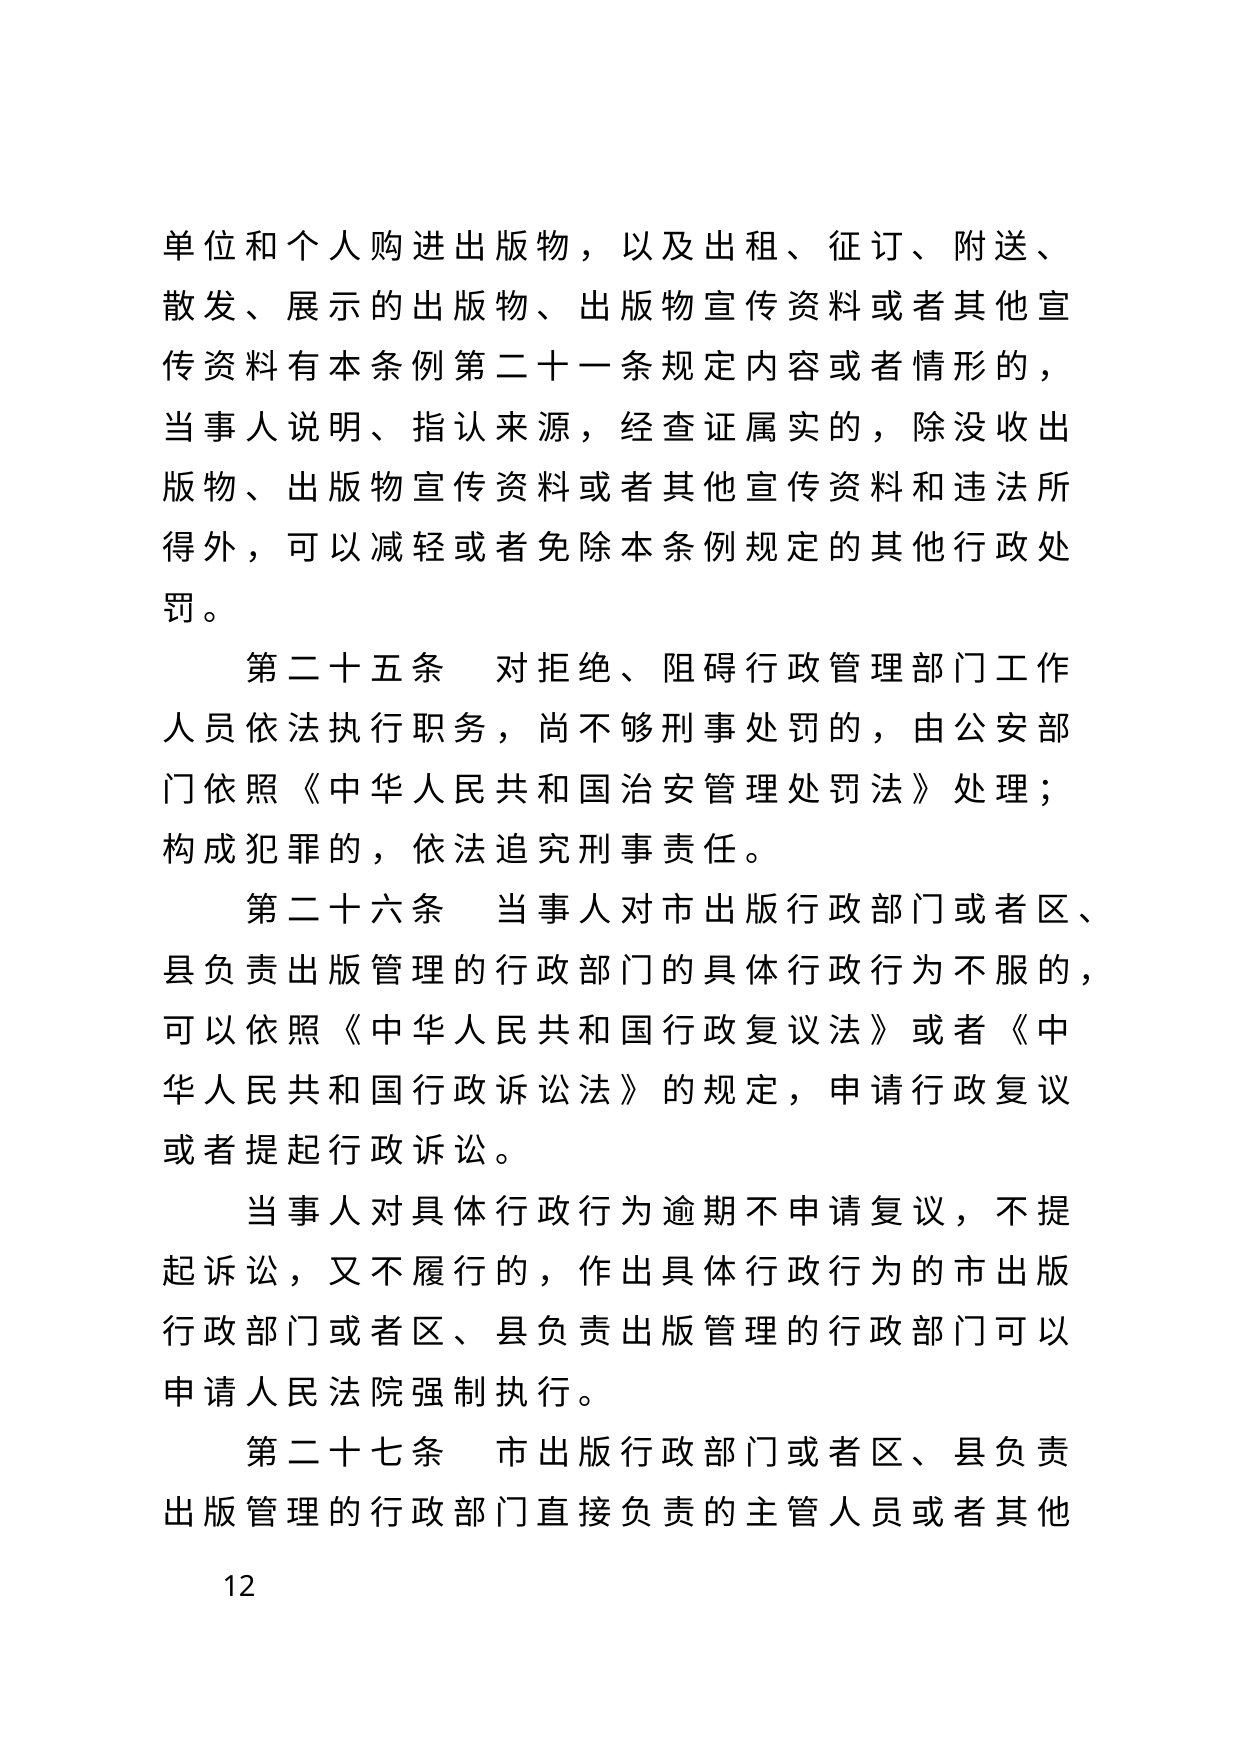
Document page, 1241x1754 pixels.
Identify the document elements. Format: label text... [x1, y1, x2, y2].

text 第二十五条 对拒绝、阻碍行政管理部门工作人员依法执行职务，尚不够刑事处罚的，由公安部门依照《中华人民共和国治安管理处罚法》处理；构成犯罪的，依法追究刑事责任。 [162, 636, 1078, 877]
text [162, 213, 1078, 636]
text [162, 1420, 1078, 1540]
text 当事人对具体行政行为逾期不申请复议，不提起诉讼，又不履行的，作出具体行政行为的市出版行政部门或者区、县负责出版管理的行政部门可以申请人民法院强制执行。 [162, 1178, 1078, 1420]
text 第二十六条 当事人对市出版行政部门或者区、县负责出版管理的行政部门的具体行政行为不服的，可以依照《中华人民共和国行政复议法》或者《中华人民共和国行政诉讼法》的规定，申请行政复议或者提起行政诉讼。 [162, 877, 1078, 1178]
